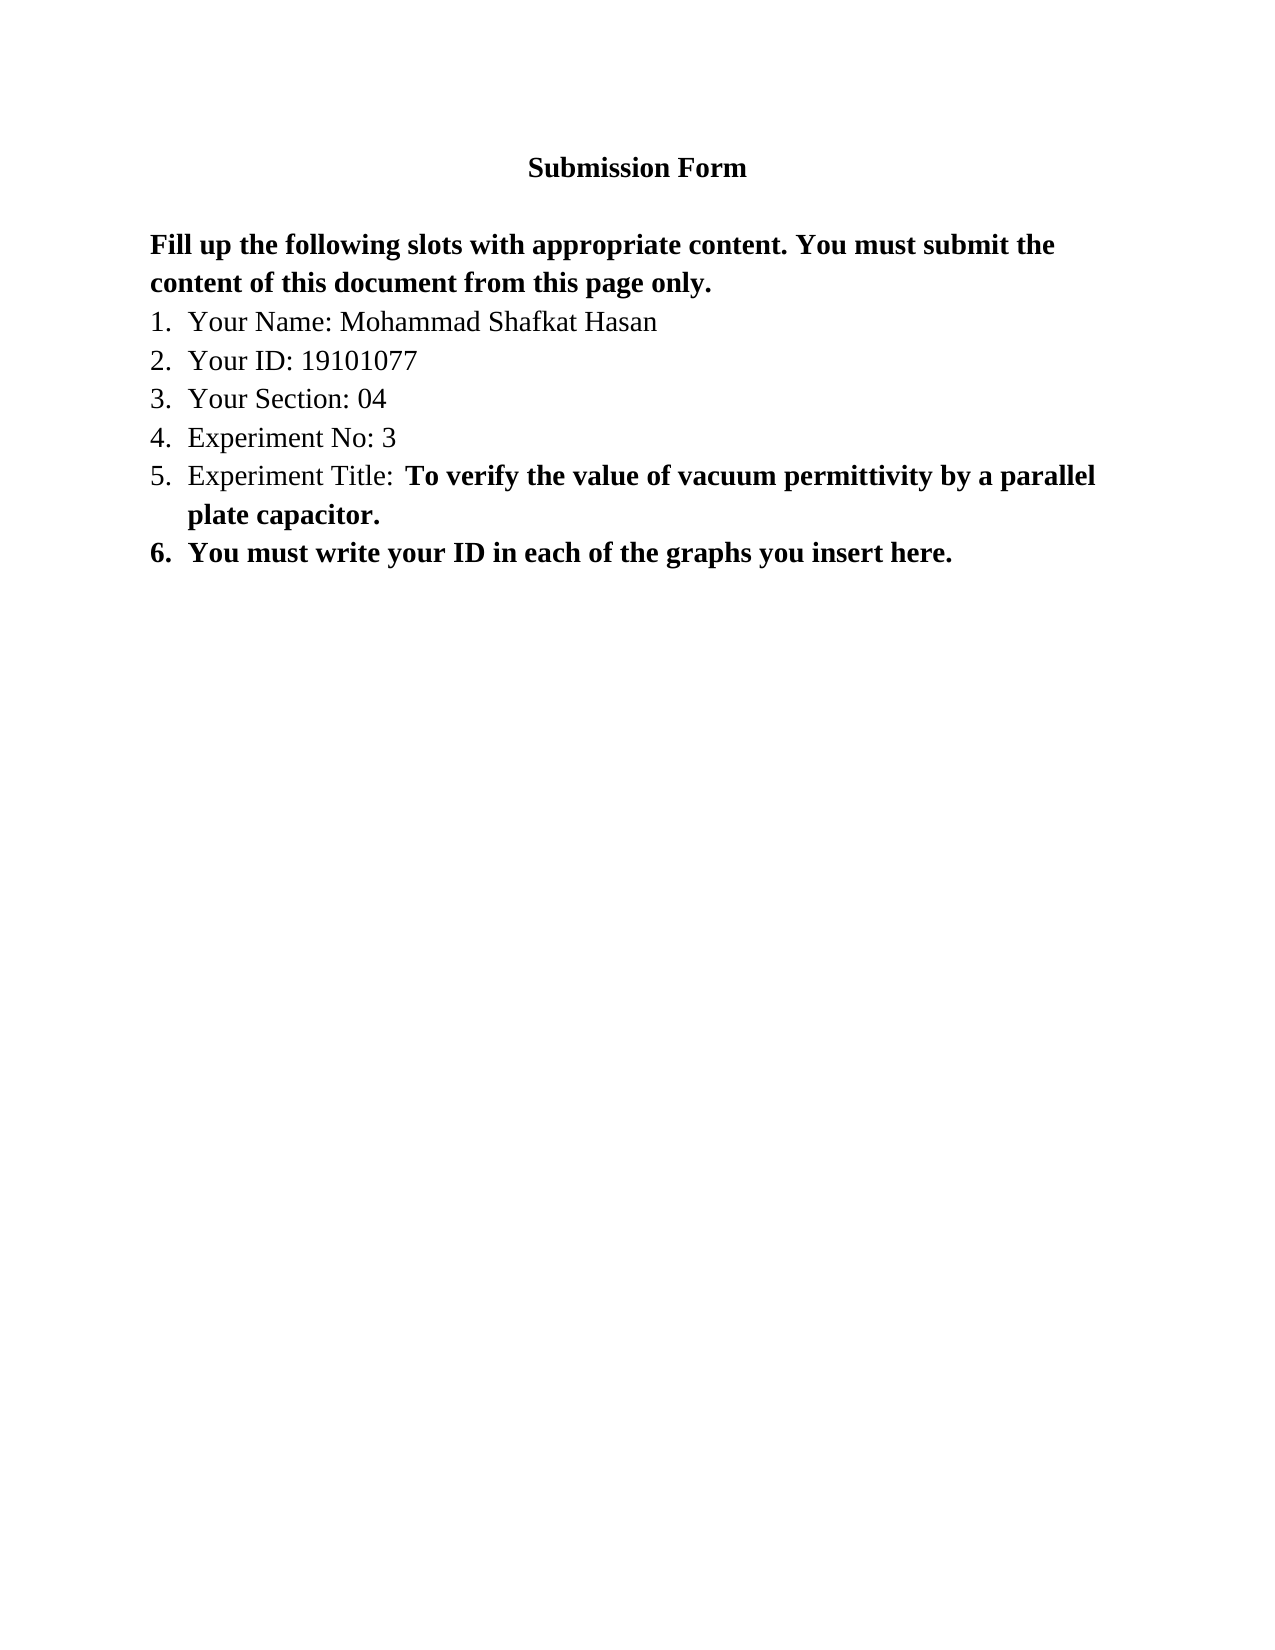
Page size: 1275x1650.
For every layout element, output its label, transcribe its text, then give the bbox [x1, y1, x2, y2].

list Your Name: Mohammad Shafkat Hasan [150, 304, 1125, 338]
text Fill up the following slots with appropriate content. You must submit the content of this document from this page only. [150, 227, 1125, 299]
list You must write your ID in each of the graphs you insert here. [150, 535, 1125, 569]
text Submission Form [150, 150, 1125, 183]
list Your ID: 19101077 [150, 343, 1125, 376]
list Your Section: 04 [150, 381, 1125, 415]
list Experiment Title: To verify the value of vacuum permittivity by a parallel plate capacitor. [150, 458, 1125, 530]
list Experiment No: 3 [150, 420, 1125, 453]
